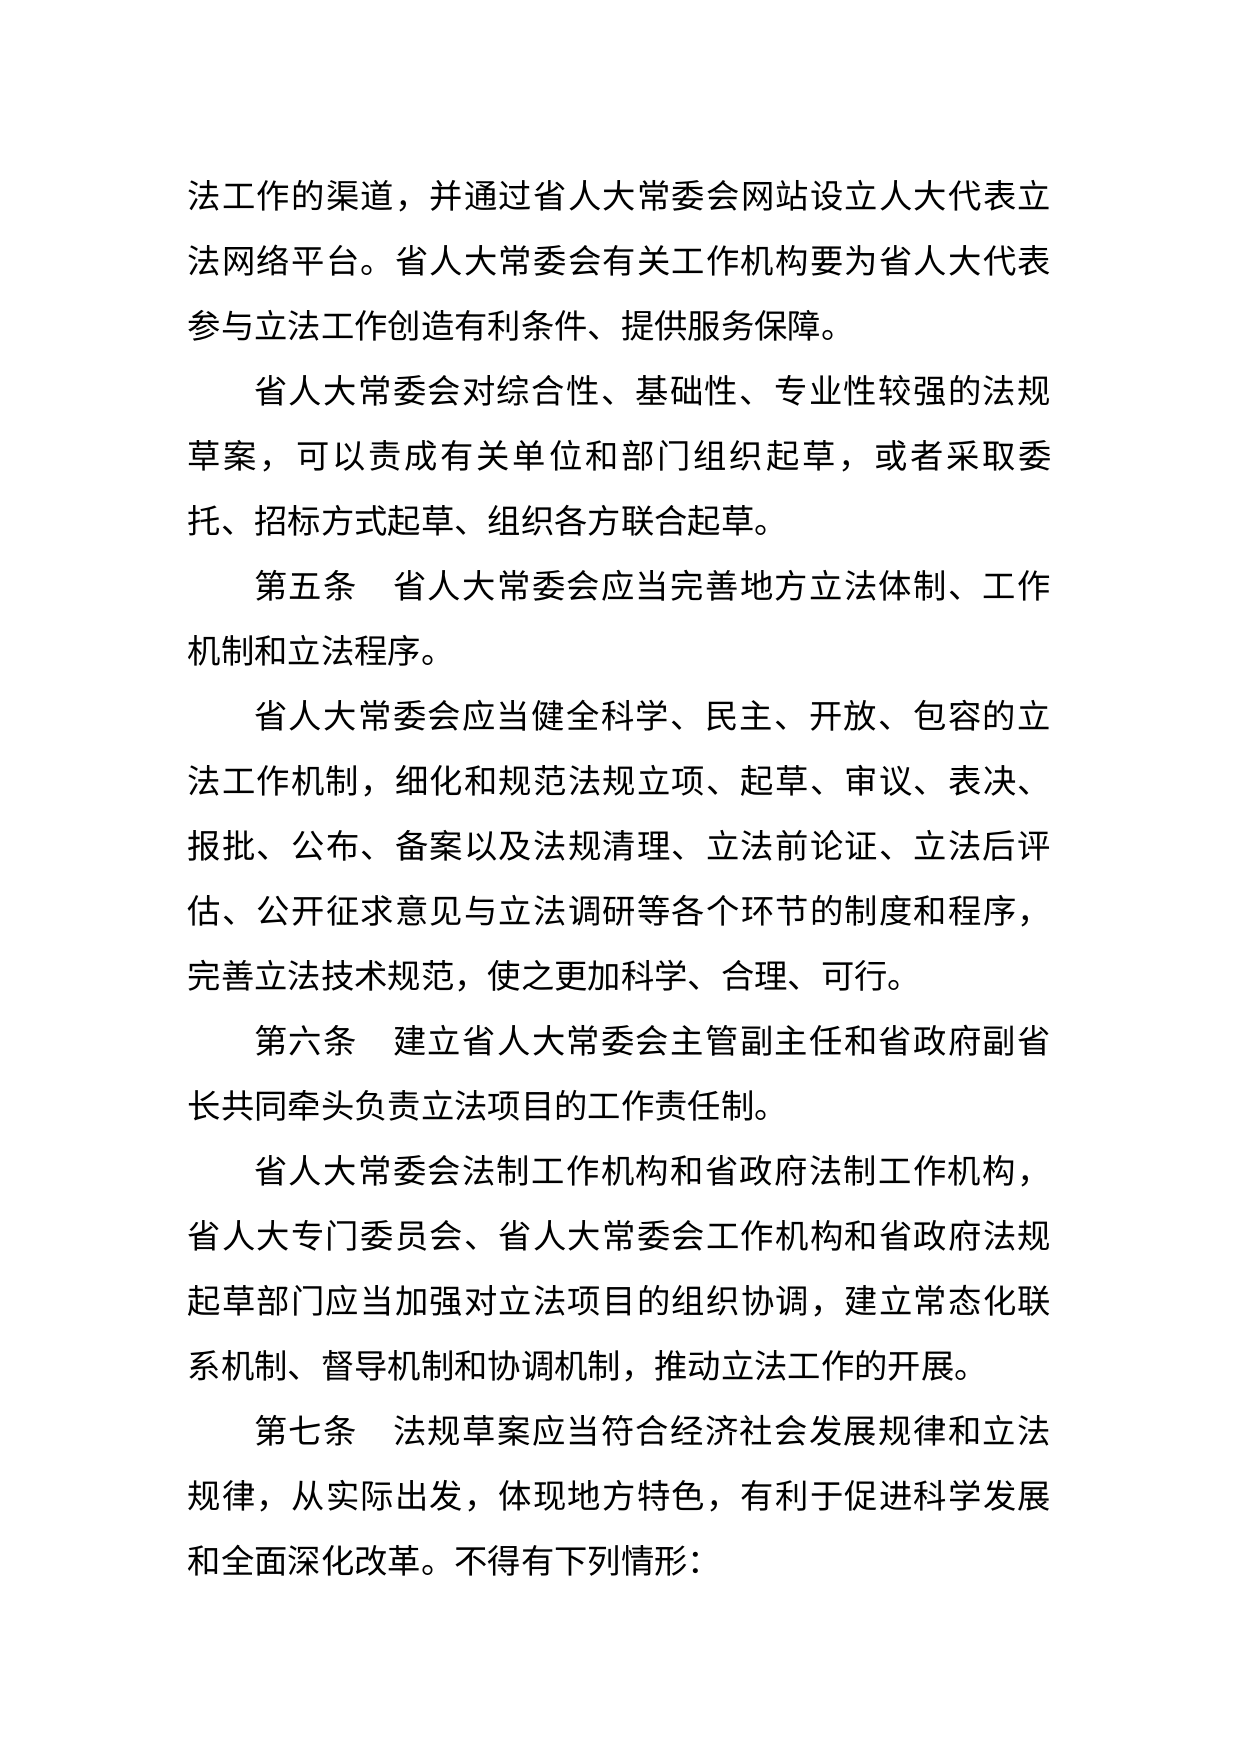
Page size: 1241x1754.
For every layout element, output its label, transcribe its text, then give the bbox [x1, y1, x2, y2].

text 省人大常委会对综合性、基础性、专业性较强的法规草案，可以责成有关单位和部门组织起草，或者采取委托、招标方式起草、组织各方联合起草。 [187, 357, 1053, 552]
text 省人大常委会应当健全科学、民主、开放、包容的立法工作机制，细化和规范法规立项、起草、审议、表决、报批、公布、备案以及法规清理、立法前论证、立法后评估、公开征求意见与立法调研等各个环节的制度和程序，完善立法技术规范，使之更加科学、合理、可行。 [187, 682, 1053, 1007]
text 第五条 省人大常委会应当完善地方立法体制、工作机制和立法程序。 [187, 552, 1053, 682]
text 第七条 法规草案应当符合经济社会发展规律和立法规律，从实际出发，体现地方特色，有利于促进科学发展和全面深化改革。不得有下列情形： [187, 1397, 1053, 1592]
text 第六条 建立省人大常委会主管副主任和省政府副省长共同牵头负责立法项目的工作责任制。 [187, 1007, 1053, 1137]
text 省人大常委会法制工作机构和省政府法制工作机构，省人大专门委员会、省人大常委会工作机构和省政府法规起草部门应当加强对立法项目的组织协调，建立常态化联系机制、督导机制和协调机制，推动立法工作的开展。 [187, 1137, 1053, 1397]
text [187, 162, 1053, 357]
